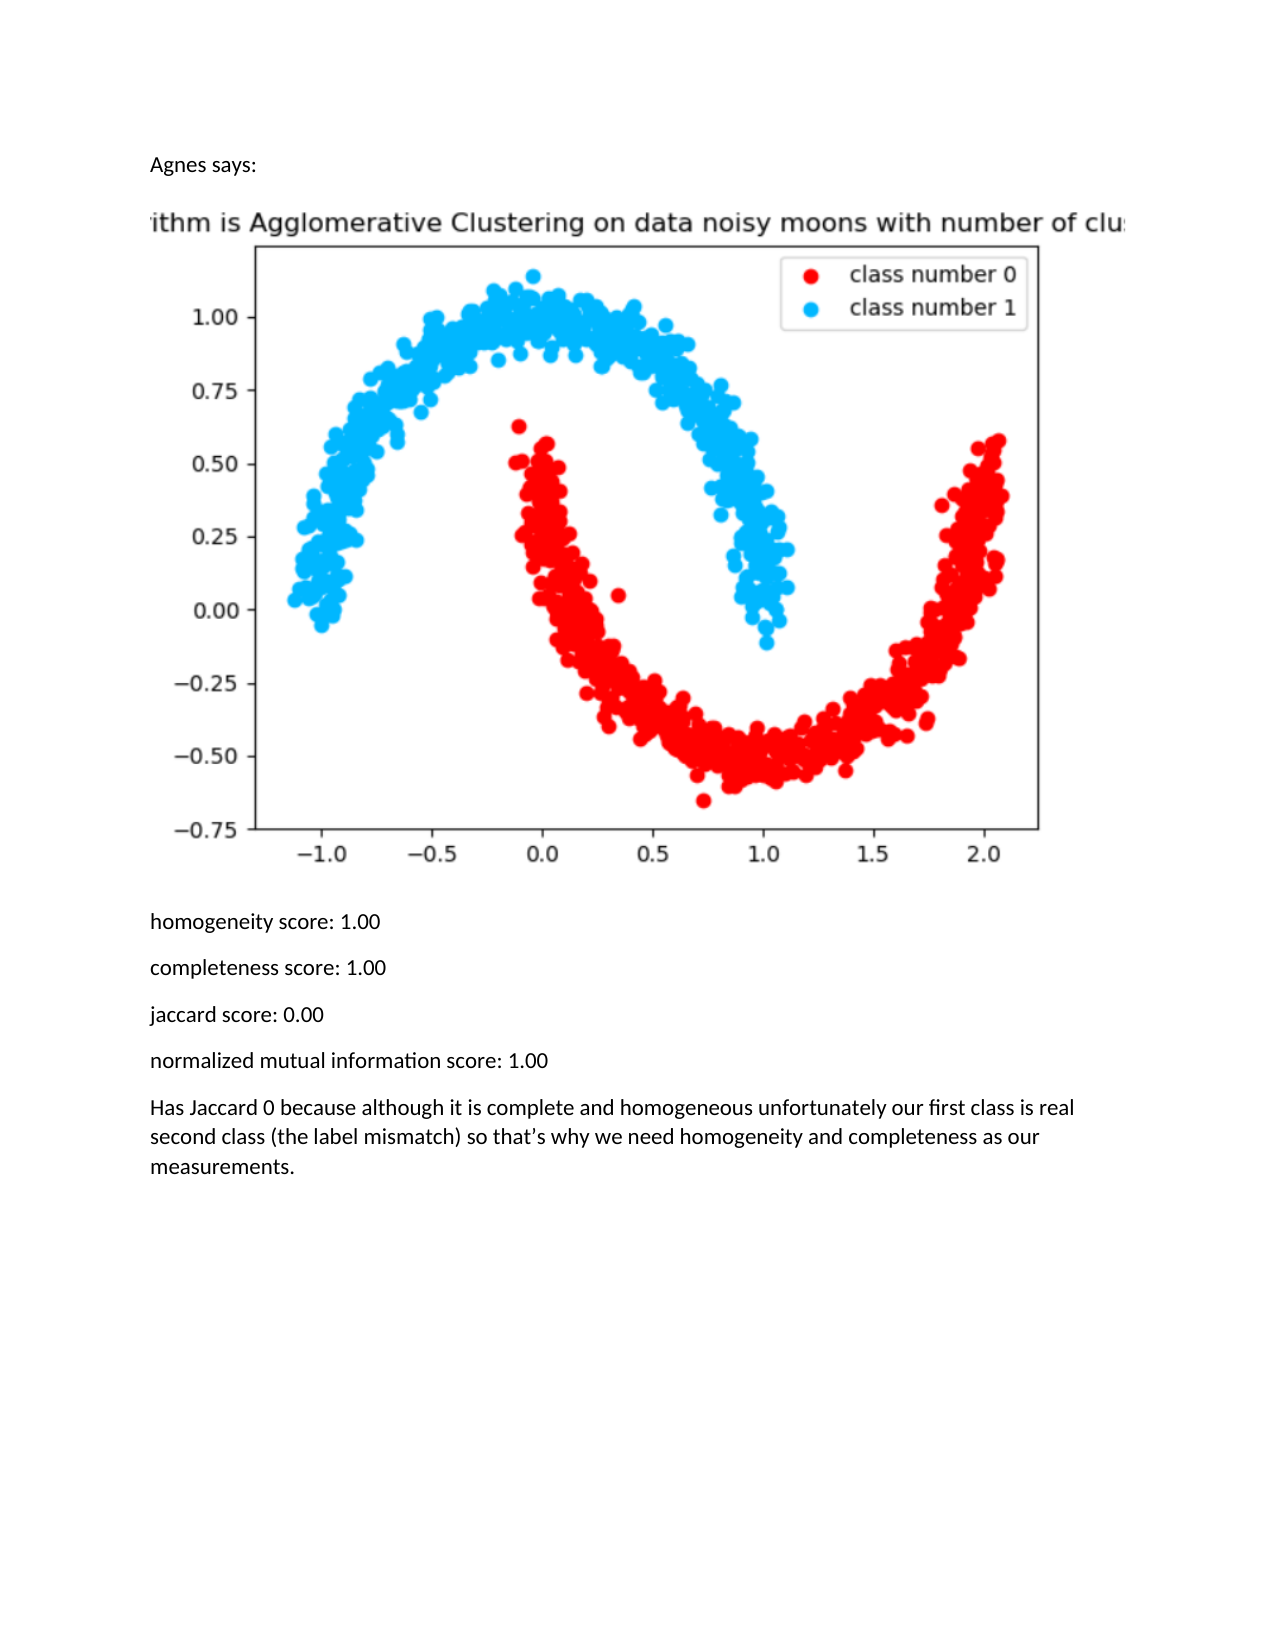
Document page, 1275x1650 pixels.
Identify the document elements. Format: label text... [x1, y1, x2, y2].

picture [150, 196, 1125, 889]
text homogeneity score: 1.00 [150, 907, 1125, 935]
text Agnes says: [150, 150, 1125, 178]
text jaccard score: 0.00 [150, 1000, 1125, 1028]
text normalized mutual information score: 1.00 [150, 1046, 1125, 1074]
text Has Jaccard 0 because although it is complete and homogeneous unfortunately our first class is real second class (the label mismatch) so that’s why we need homogeneity and completeness as our measurements. [150, 1093, 1125, 1180]
text completeness score: 1.00 [150, 953, 1125, 982]
